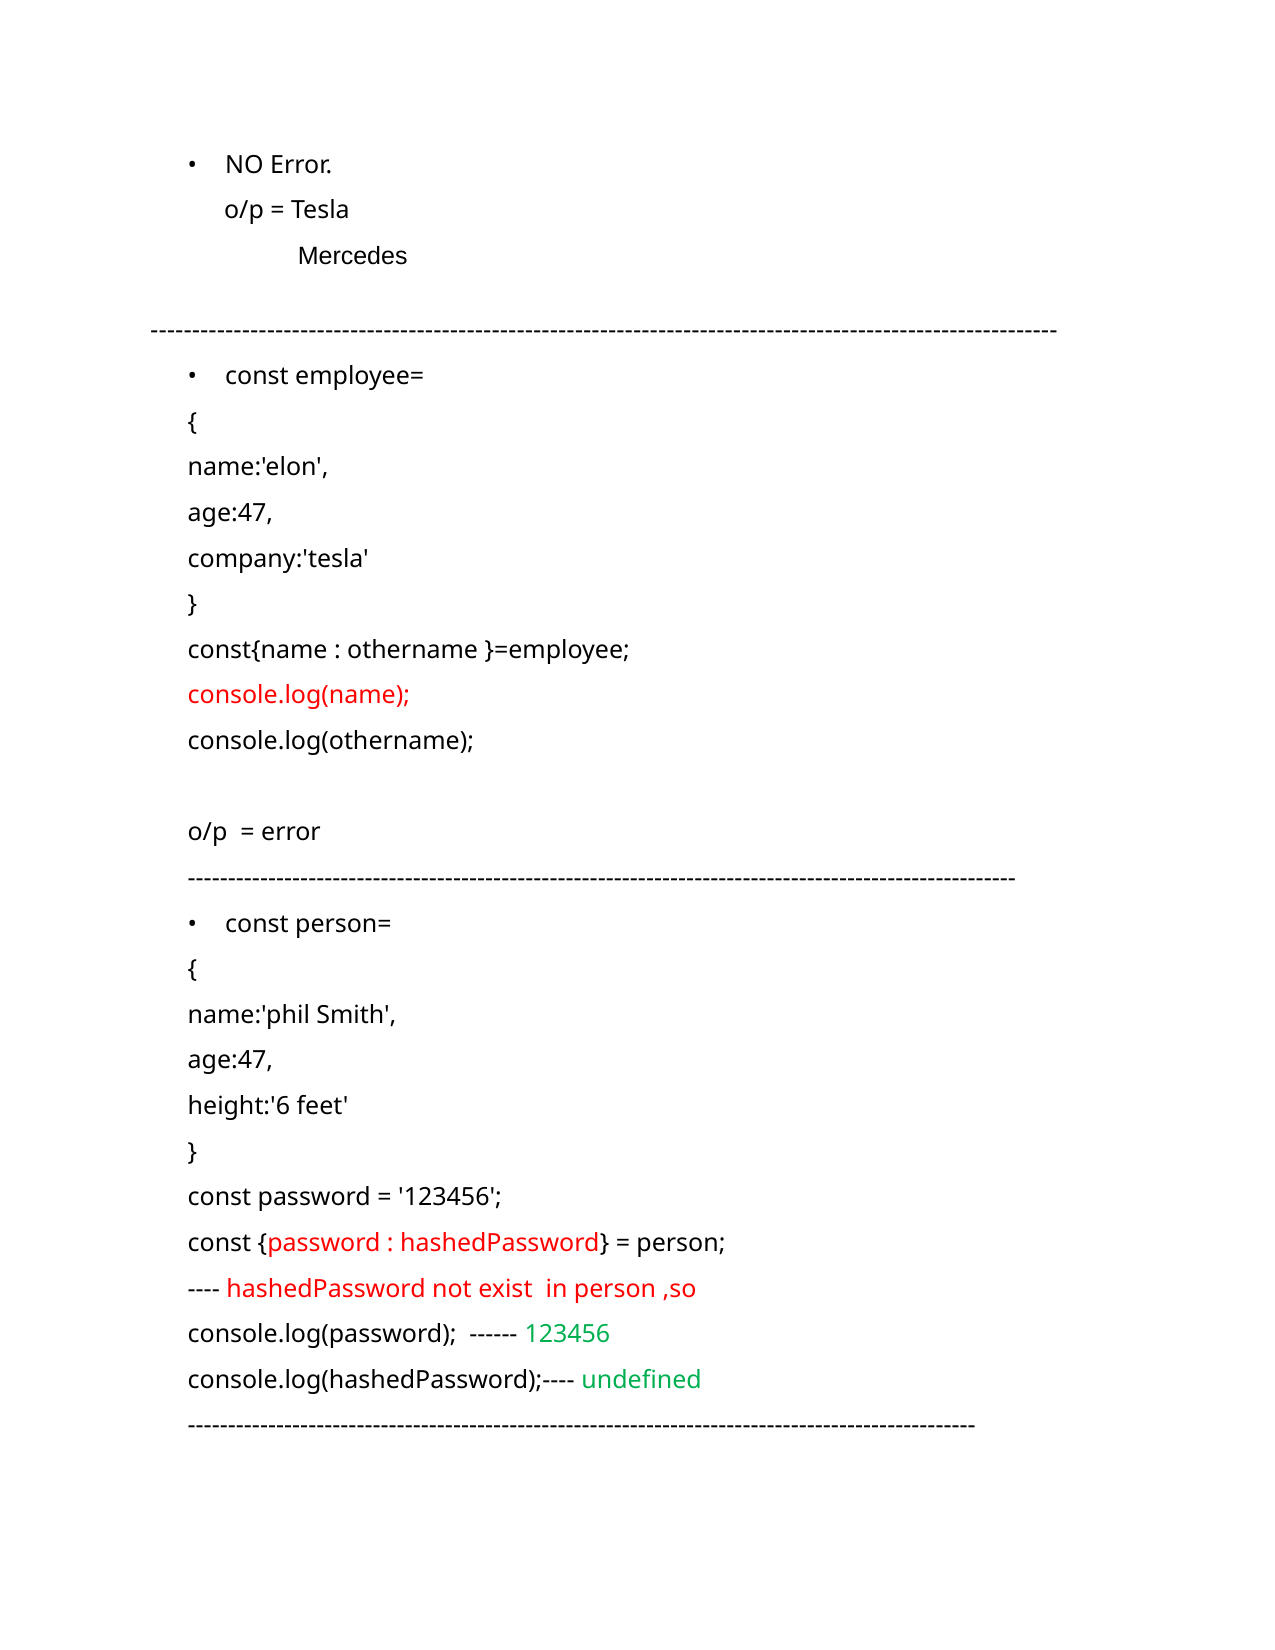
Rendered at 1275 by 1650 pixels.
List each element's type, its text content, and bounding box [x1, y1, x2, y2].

text ------------------------------------------------------------------------------------------------------------- [150, 316, 1125, 345]
text } [187, 589, 1125, 618]
text company:'tesla' [187, 544, 1125, 573]
text const {password : hashedPassword} = person; [187, 1228, 1125, 1257]
text console.log(password); ------ 123456 [187, 1319, 1125, 1348]
text age:47, [187, 498, 1125, 527]
text height:'6 feet' [187, 1091, 1125, 1120]
text const{name : othername }=employee; [187, 635, 1125, 664]
text } [187, 1137, 1125, 1166]
text ------------------------------------------------------------------------------------------------------- [187, 863, 1125, 892]
text name:'elon', [187, 453, 1125, 482]
text console.log(othername); [187, 726, 1125, 755]
text { [187, 407, 1125, 436]
text console.log(hashedPassword);---- undefined [187, 1365, 1125, 1394]
text name:'phil Smith', [187, 1000, 1125, 1029]
list const employee= [187, 361, 1125, 390]
text age:47, [187, 1046, 1125, 1075]
text o/p = Tesla [150, 196, 1125, 224]
list const person= [187, 909, 1125, 938]
text o/p = error [187, 818, 1125, 847]
text -------------------------------------------------------------------------------------------------- [187, 1411, 1125, 1440]
text console.log(name); [187, 681, 1125, 710]
text Mercedes [150, 241, 1125, 299]
text ---- hashedPassword not exist in person ,so [187, 1274, 1125, 1303]
text const password = '123456'; [187, 1183, 1125, 1212]
text { [187, 954, 1125, 983]
list NO Error. [187, 150, 1125, 179]
